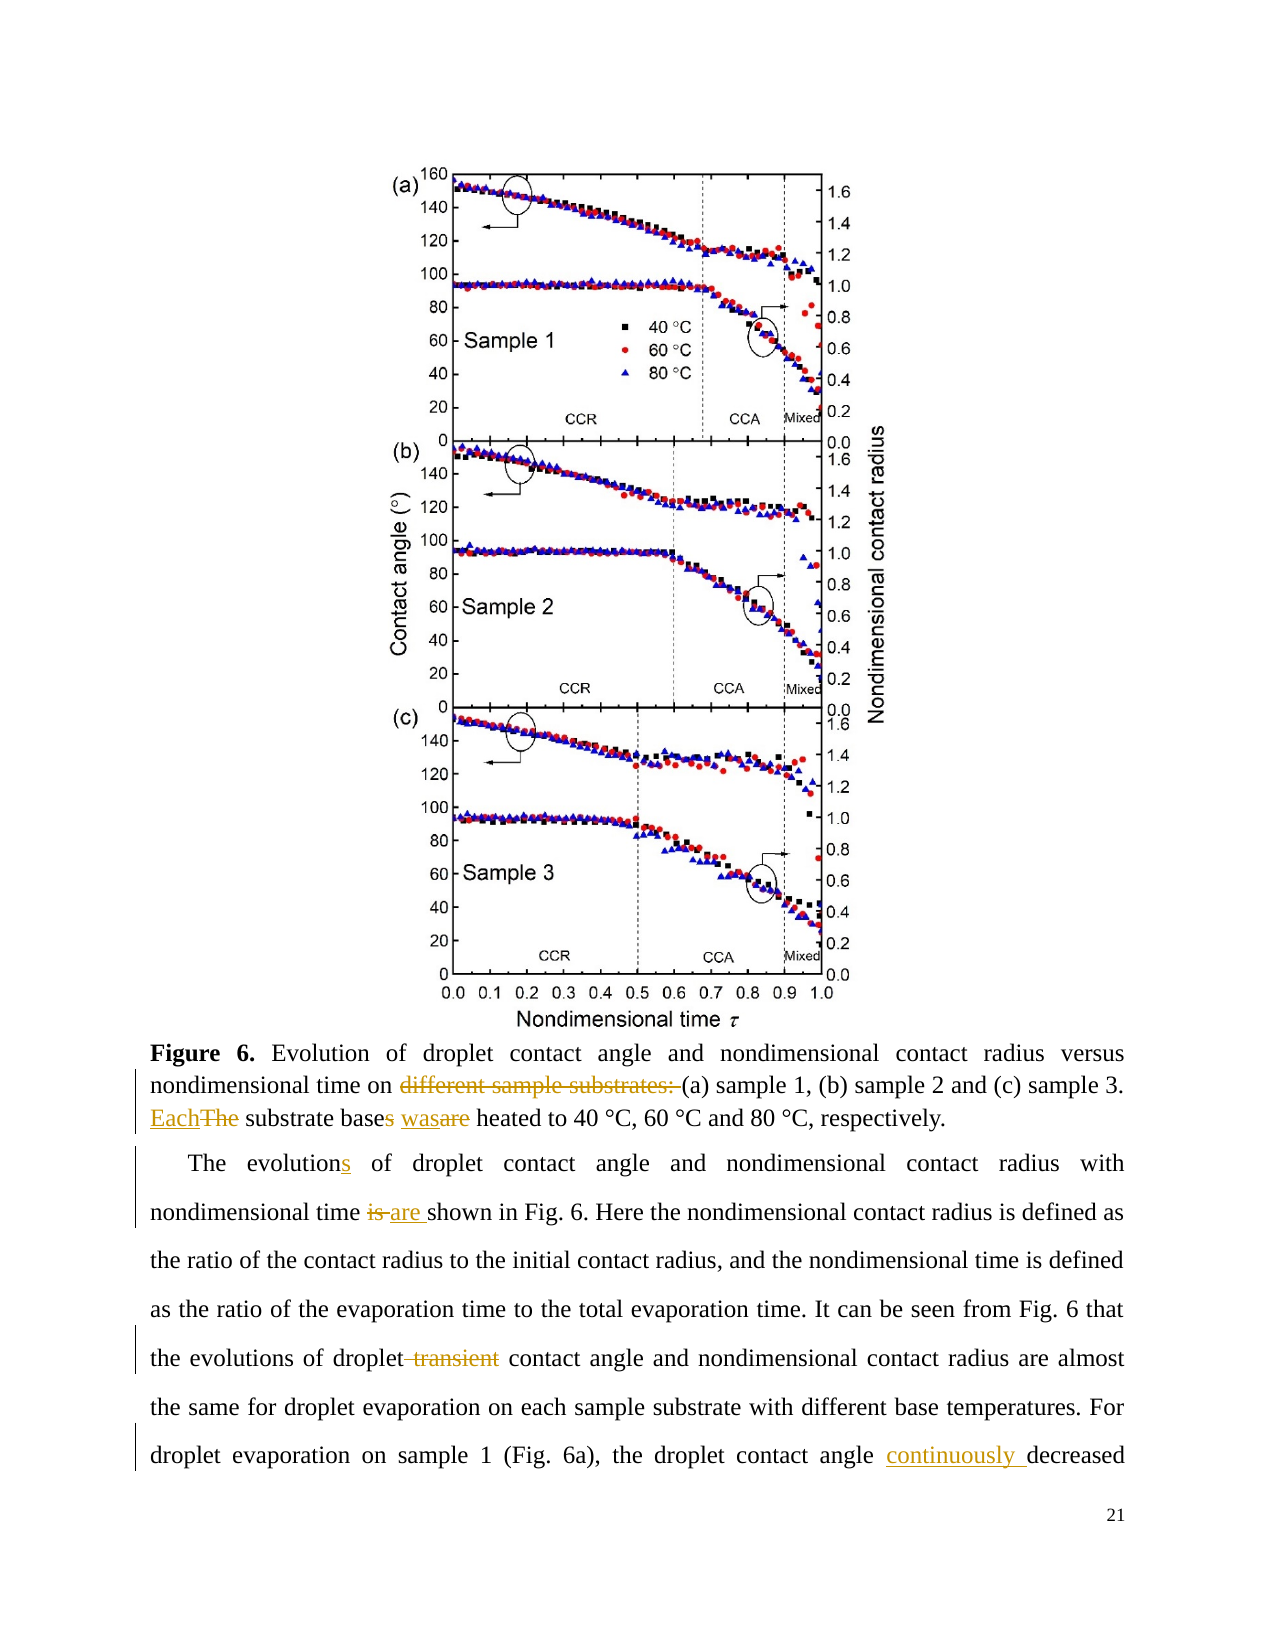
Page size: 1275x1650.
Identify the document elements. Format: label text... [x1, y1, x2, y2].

text Figure 6. Evolution of droplet contact angle and nondimensional contact radius versus nondimensional time on (a) sample 1, (b) sample 2 and (c) sample 3. substrate base heated to 40 °C, 60 °C and 80 °C, respectively. [150, 1036, 1125, 1134]
picture [387, 158, 888, 1029]
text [150, 1146, 1125, 1471]
